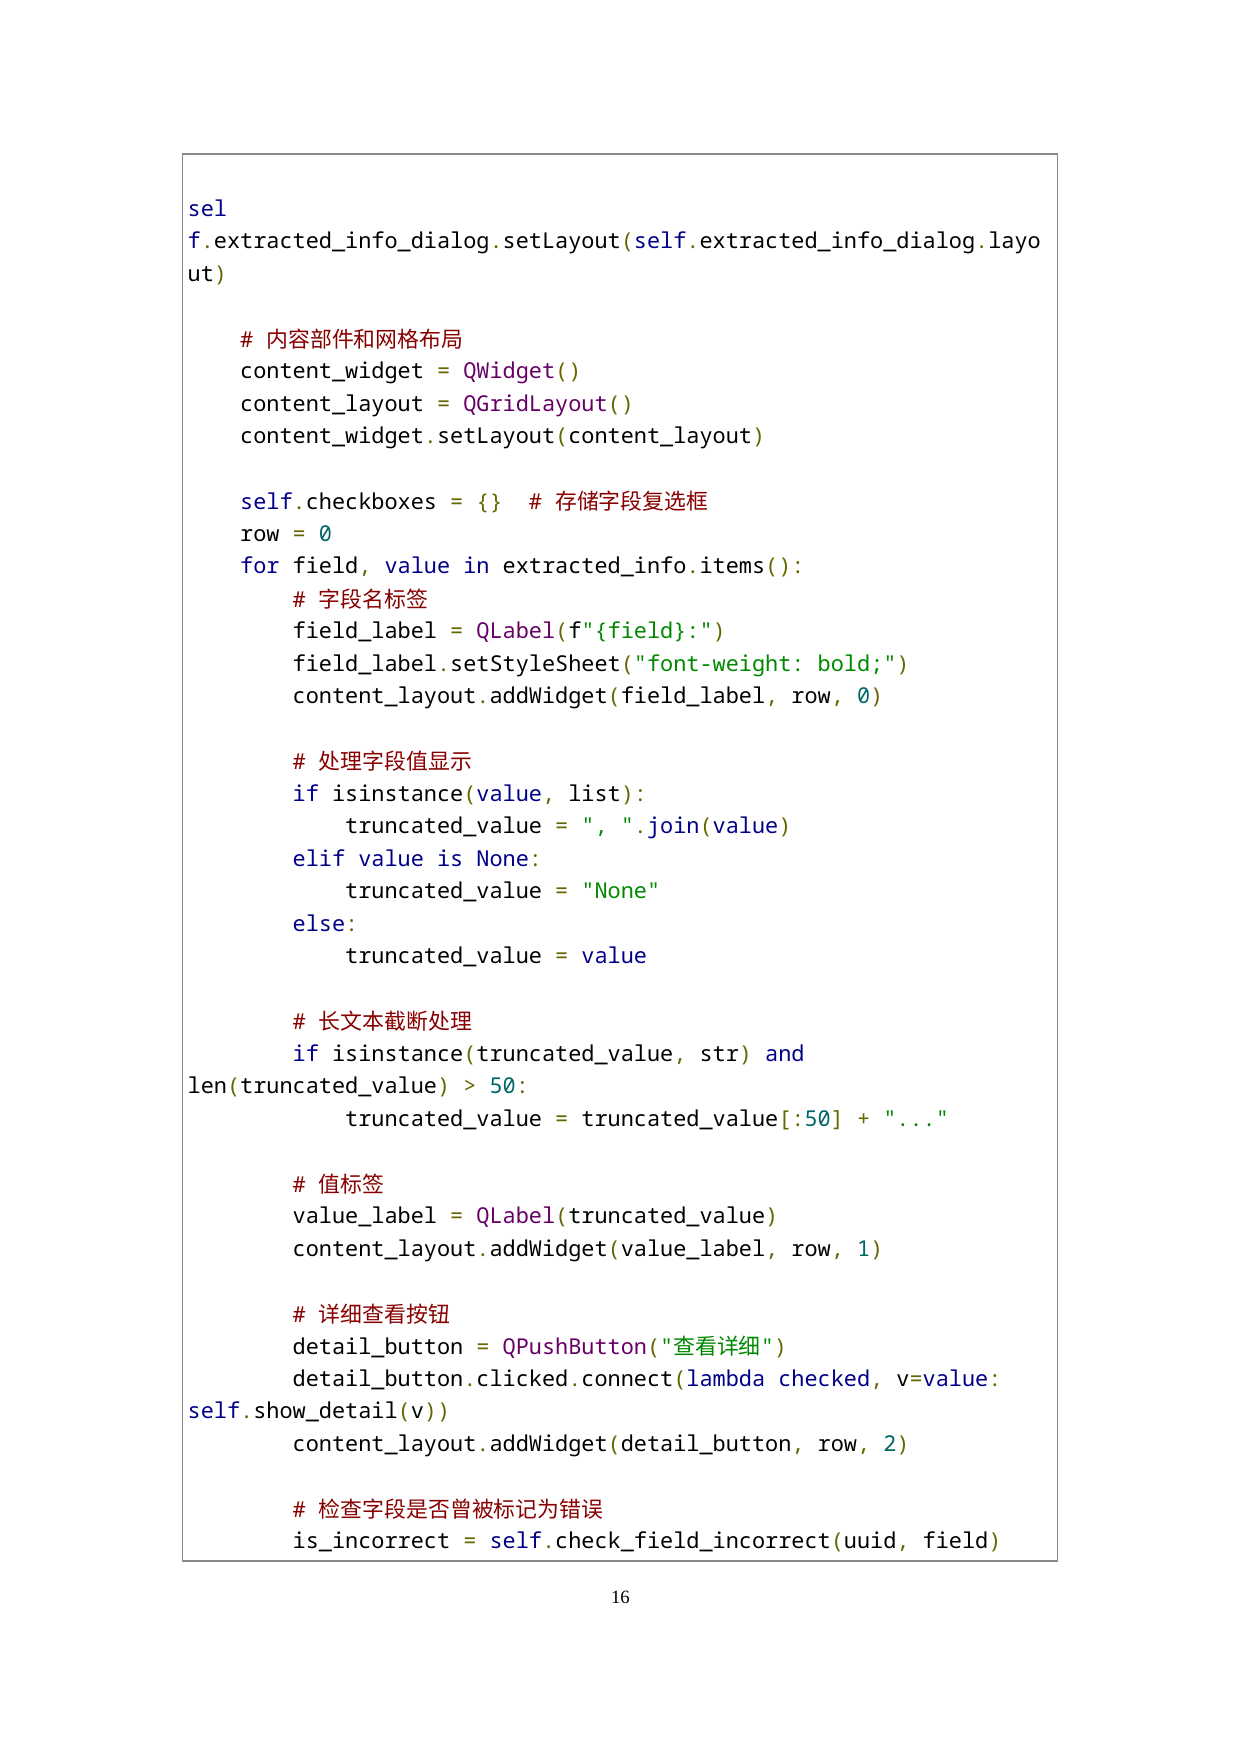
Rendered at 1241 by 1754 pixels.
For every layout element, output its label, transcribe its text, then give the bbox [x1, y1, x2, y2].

text field_label.setStyleSheet("font-weight: bold;") [187, 646, 1053, 679]
text content_layout = QGridLayout() [187, 386, 1053, 419]
text detail_button.clicked.connect(lambda checked, v=value: self.show_detail(v)) [187, 1361, 1053, 1426]
text truncated_value = ", ".join(value) [187, 809, 1053, 841]
text # 值标签 [187, 1166, 1053, 1199]
text content_layout.addWidget(detail_button, row, 2) [187, 1426, 1053, 1459]
text self.checkboxes = {} # 存储字段复选框 [187, 484, 1053, 516]
text # 字段名标签 [187, 581, 1053, 614]
text field_label = QLabel(f"{field}:") [187, 614, 1053, 646]
text detail_button = QPushButton("查看详细") [187, 1329, 1053, 1361]
text # 长文本截断处理 [187, 1004, 1053, 1036]
text truncated_value = value [187, 939, 1053, 971]
text # 检查字段是否曾被标记为错误 [187, 1491, 1053, 1518]
text content_widget = QWidget() [187, 354, 1053, 386]
text content_layout.addWidget(value_label, row, 1) [187, 1231, 1053, 1264]
text value_label = QLabel(truncated_value) [187, 1199, 1053, 1231]
text if isinstance(truncated_value, str) and len(truncated_value) > 50: [187, 1036, 1053, 1101]
text else: [187, 906, 1053, 939]
text truncated_value = "None" [187, 874, 1053, 906]
text self.extracted_info_dialog.setLayout(self.extracted_info_dialog.layout) [183, 155, 1057, 289]
text row = 0 [187, 516, 1053, 549]
text # 内容部件和网格布局 [187, 321, 1053, 354]
text content_layout.addWidget(field_label, row, 0) [187, 679, 1053, 711]
text for field, value in extracted_info.items(): [187, 549, 1053, 581]
text # 详细查看按钮 [187, 1296, 1053, 1329]
text truncated_value = truncated_value[:50] + "..." [187, 1101, 1053, 1134]
text is_incorrect = self.check_field_incorrect(uuid, field) [183, 1518, 1057, 1560]
text # 处理字段值显示 [187, 744, 1053, 776]
text if isinstance(value, list): [187, 776, 1053, 809]
text content_widget.setLayout(content_layout) [187, 419, 1053, 451]
text elif value is None: [187, 841, 1053, 874]
